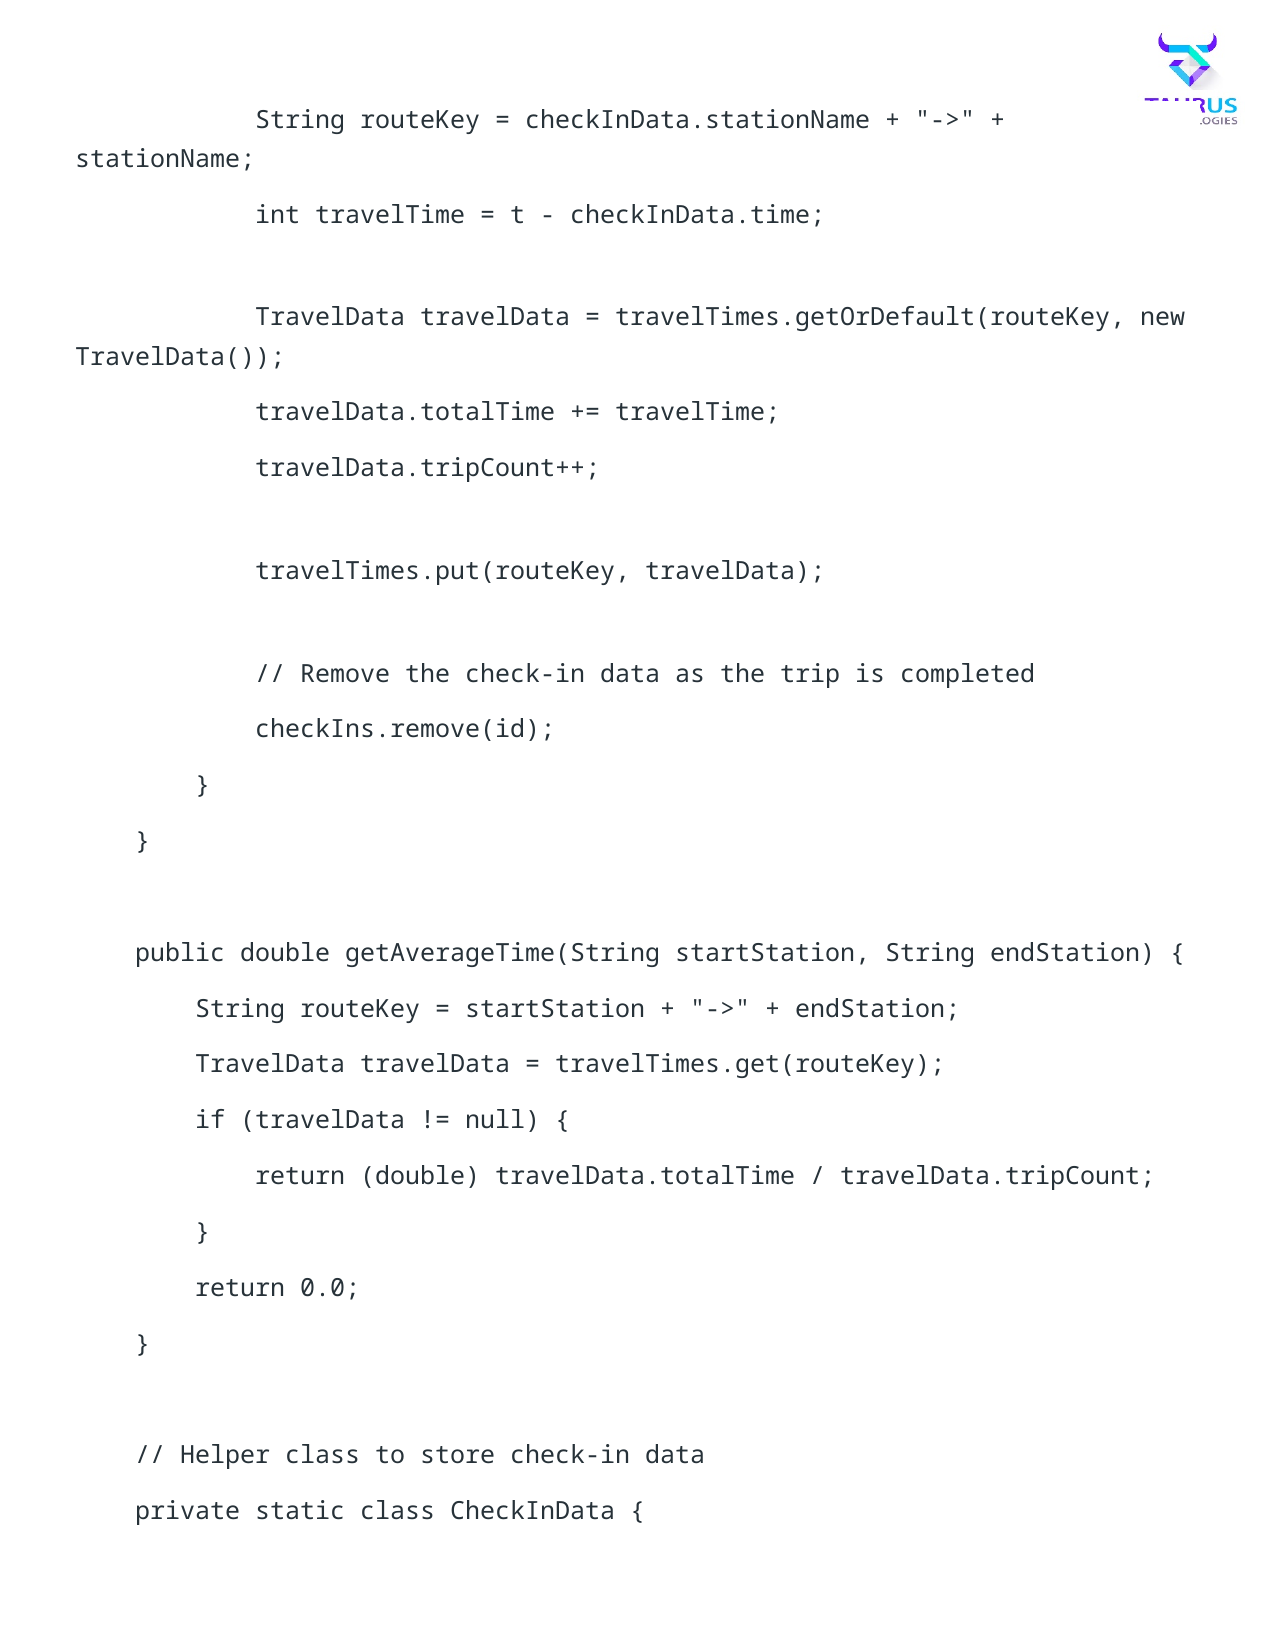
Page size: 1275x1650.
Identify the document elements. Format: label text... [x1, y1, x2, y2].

text } [75, 767, 1200, 801]
text TravelData travelData = travelTimes.get(routeKey); [75, 1046, 1200, 1080]
text return 0.0; [75, 1269, 1200, 1303]
text } [75, 823, 1200, 857]
text TravelData travelData = travelTimes.getOrDefault(routeKey, new TravelData()); [75, 299, 1200, 372]
text int travelTime = t - checkInData.time; [75, 196, 1200, 230]
text String routeKey = startStation + "->" + endStation; [75, 990, 1200, 1024]
text public double getAverageTime(String startStation, String endStation) { [75, 934, 1200, 968]
text String routeKey = checkInData.stationName + "->" + stationName; [75, 101, 1200, 174]
text travelData.tripCount++; [75, 450, 1200, 484]
text return (double) travelData.totalTime / travelData.tripCount; [75, 1158, 1200, 1192]
text } [75, 1325, 1200, 1359]
picture [1136, 25, 1245, 133]
text // Remove the check-in data as the trip is completed [75, 655, 1200, 689]
text if (travelData != null) { [75, 1102, 1200, 1136]
text } [75, 1214, 1200, 1248]
text travelData.totalTime += travelTime; [75, 394, 1200, 428]
text // Helper class to store check-in data [75, 1437, 1200, 1471]
text private static class CheckInData { [75, 1493, 1200, 1527]
text checkIns.remove(id); [75, 711, 1200, 745]
text travelTimes.put(routeKey, travelData); [75, 553, 1200, 587]
